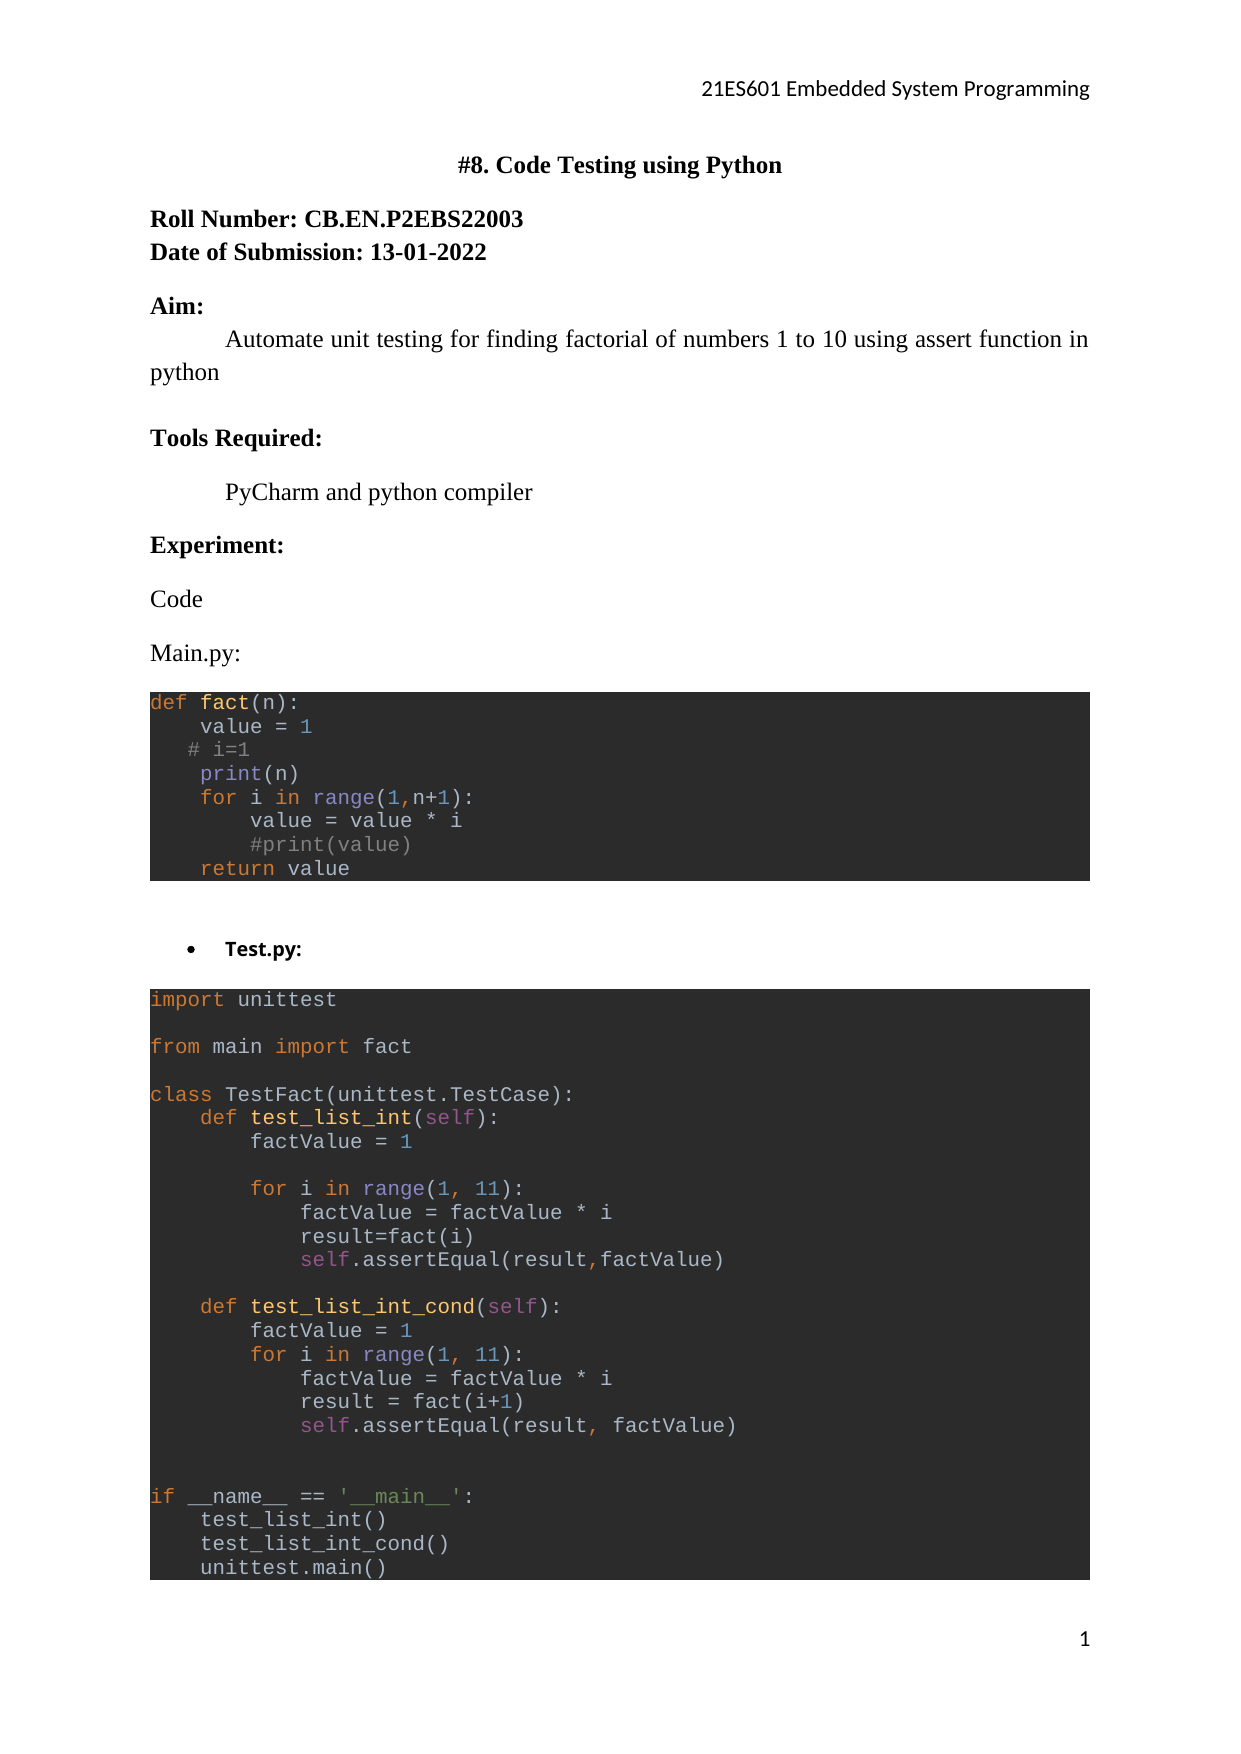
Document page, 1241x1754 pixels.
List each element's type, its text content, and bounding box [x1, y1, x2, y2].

text Tools Required: [150, 423, 1090, 452]
list Test.py: [187, 935, 1090, 962]
text Code [150, 584, 1090, 613]
text #8. Code Testing using Python [150, 150, 1090, 179]
text Date of Submission: 13-01-2022 [150, 237, 1090, 266]
text import unittest from main import fact class TestFact(unittest.TestCase): def test_list_int(self): factValue = 1 for i in range(1, 11): factValue = factValue * i result=fact(i) self.assertEqual(result,factValue) def test_list_int_cond(self): factValue = 1 for i in range(1, 11): factValue = factValue * i result = fact(i+1) self.assertEqual(result, factValue) if __name__ == '__main__': test_list_int() test_list_int_cond() unittest.main() [150, 989, 1090, 1580]
text PyCharm and python compiler [150, 477, 1090, 505]
text Aim: [150, 291, 1090, 319]
text Experiment: [150, 531, 1090, 559]
text Automate unit testing for finding factorial of numbers 1 to 10 using assert function in python [150, 324, 1090, 386]
text def fact(n): value = 1 # i=1 print(n) for i in range(1,n+1): value = value * i #print(value) return value [150, 692, 1090, 881]
text Roll Number: CB.EN.P2EBS22003 [150, 204, 1090, 233]
text Main.py: [150, 638, 1090, 667]
